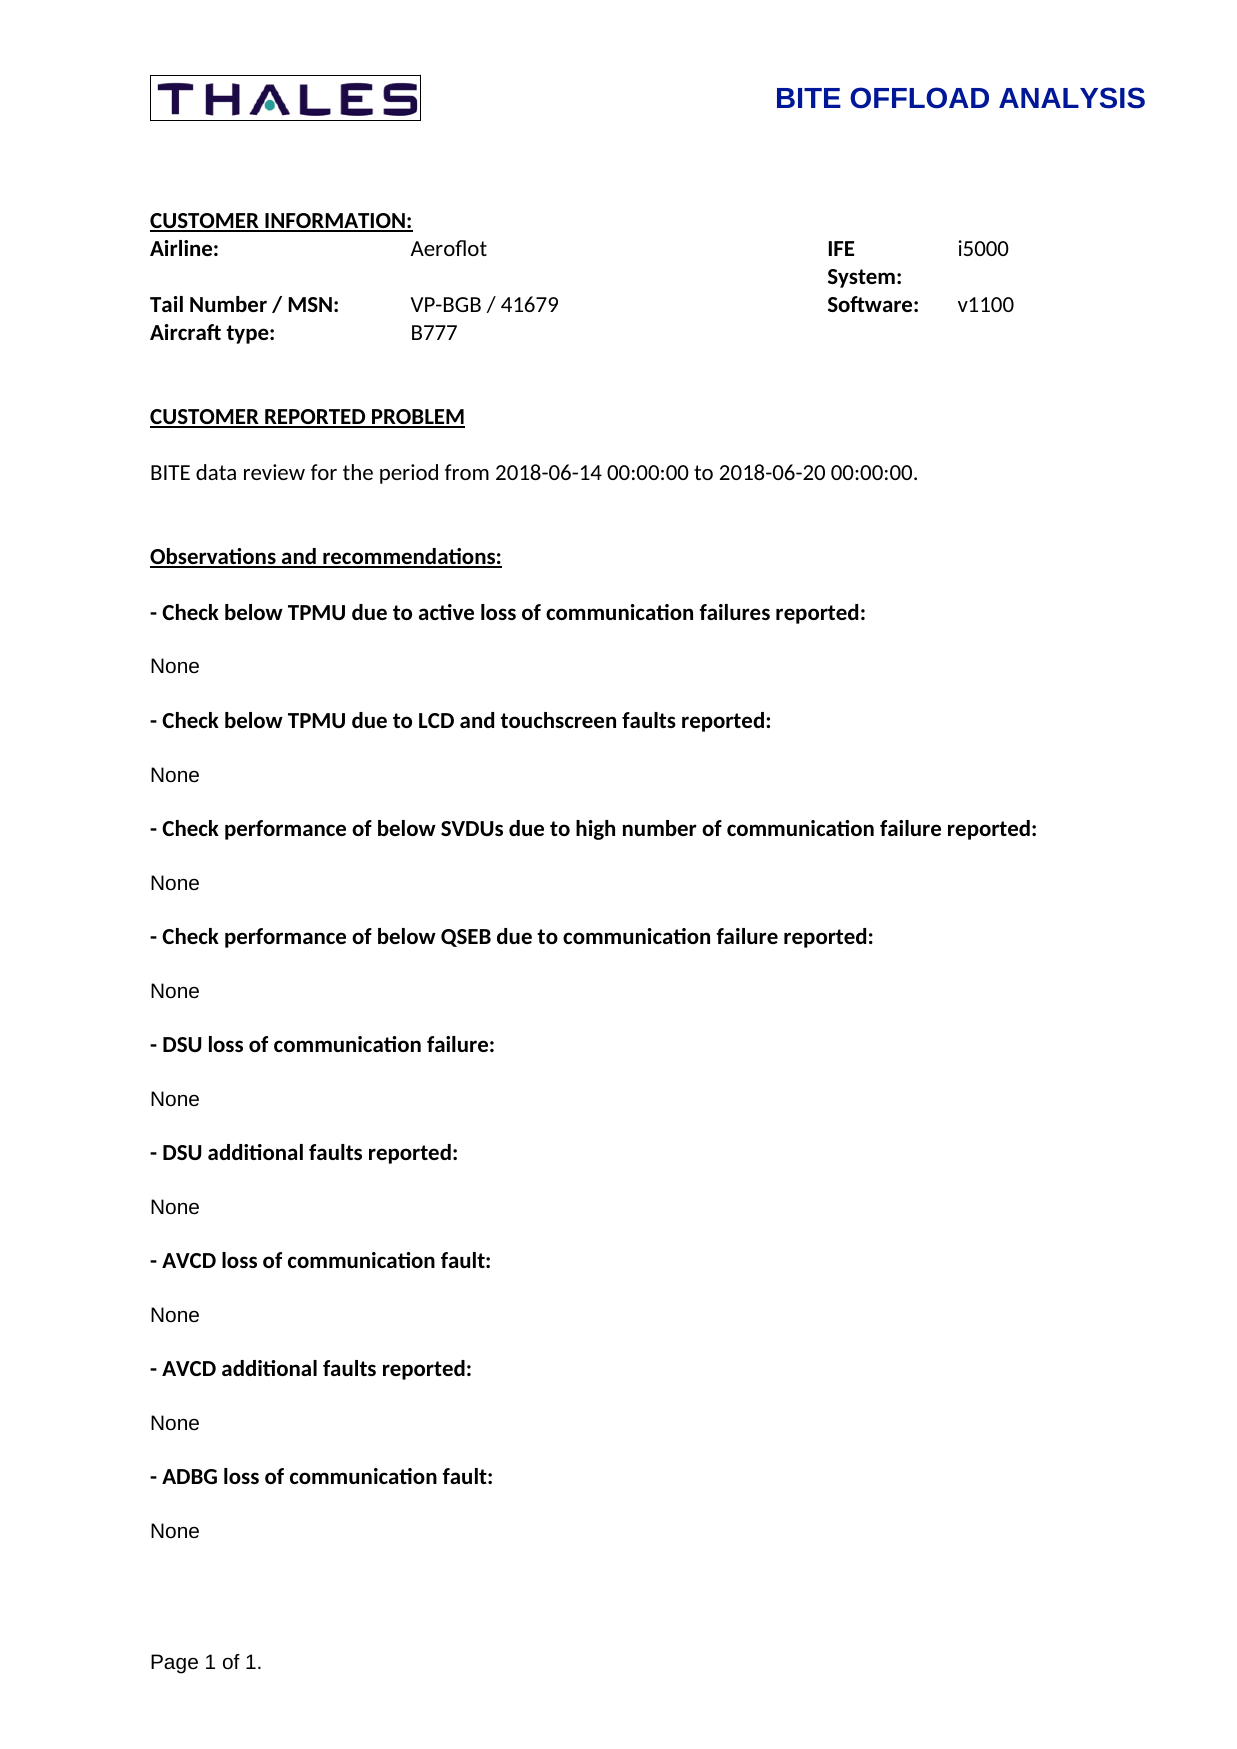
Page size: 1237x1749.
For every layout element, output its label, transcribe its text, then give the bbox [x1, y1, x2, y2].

text None [150, 978, 1086, 1002]
text None [150, 1302, 1086, 1326]
table_header Aeroflot [399, 234, 816, 290]
text - Check performance of below QSEB due to communication failure reported: [150, 922, 1086, 950]
text - DSU additional faults reported: [150, 1138, 1086, 1166]
text CUSTOMER REPORTED PROBLEM [150, 402, 1086, 430]
text None [150, 654, 1086, 678]
text None [150, 1086, 1086, 1110]
table_header Airline: [139, 234, 399, 290]
text CUSTOMER INFORMATION: [150, 206, 1086, 234]
text - AVCD loss of communication fault: [150, 1246, 1086, 1274]
text - ADBG loss of communication fault: [150, 1462, 1086, 1491]
text BITE data review for the period from 2018-06-14 00:00:00 to 2018-06-20 00:00:00. [150, 458, 1086, 486]
table_cell VP-BGB / 41679 [399, 290, 816, 318]
picture [151, 76, 420, 120]
text - AVCD additional faults reported: [150, 1354, 1086, 1382]
text - Check performance of below SVDUs due to high number of communication failure reported: [150, 814, 1086, 842]
text Observations and recommendations: [150, 542, 1086, 570]
text None [150, 1194, 1086, 1218]
table_cell B777 [399, 318, 1236, 346]
text None [150, 1411, 1086, 1434]
table_cell Tail Number / MSN: [139, 290, 399, 318]
text - Check below TPMU due to LCD and touchscreen faults reported: [150, 706, 1086, 734]
table_cell Aircraft type: [139, 318, 399, 346]
table_cell Software: [816, 290, 946, 318]
table_header i5000 [946, 234, 1236, 290]
text - Check below TPMU due to active loss of communication failures reported: [150, 598, 1086, 626]
text None [150, 762, 1086, 786]
table_header IFE System: [816, 234, 946, 290]
text - DSU loss of communication failure: [150, 1030, 1086, 1058]
table_cell v1100 [946, 290, 1236, 318]
text None [150, 1518, 1086, 1542]
text None [150, 870, 1086, 894]
